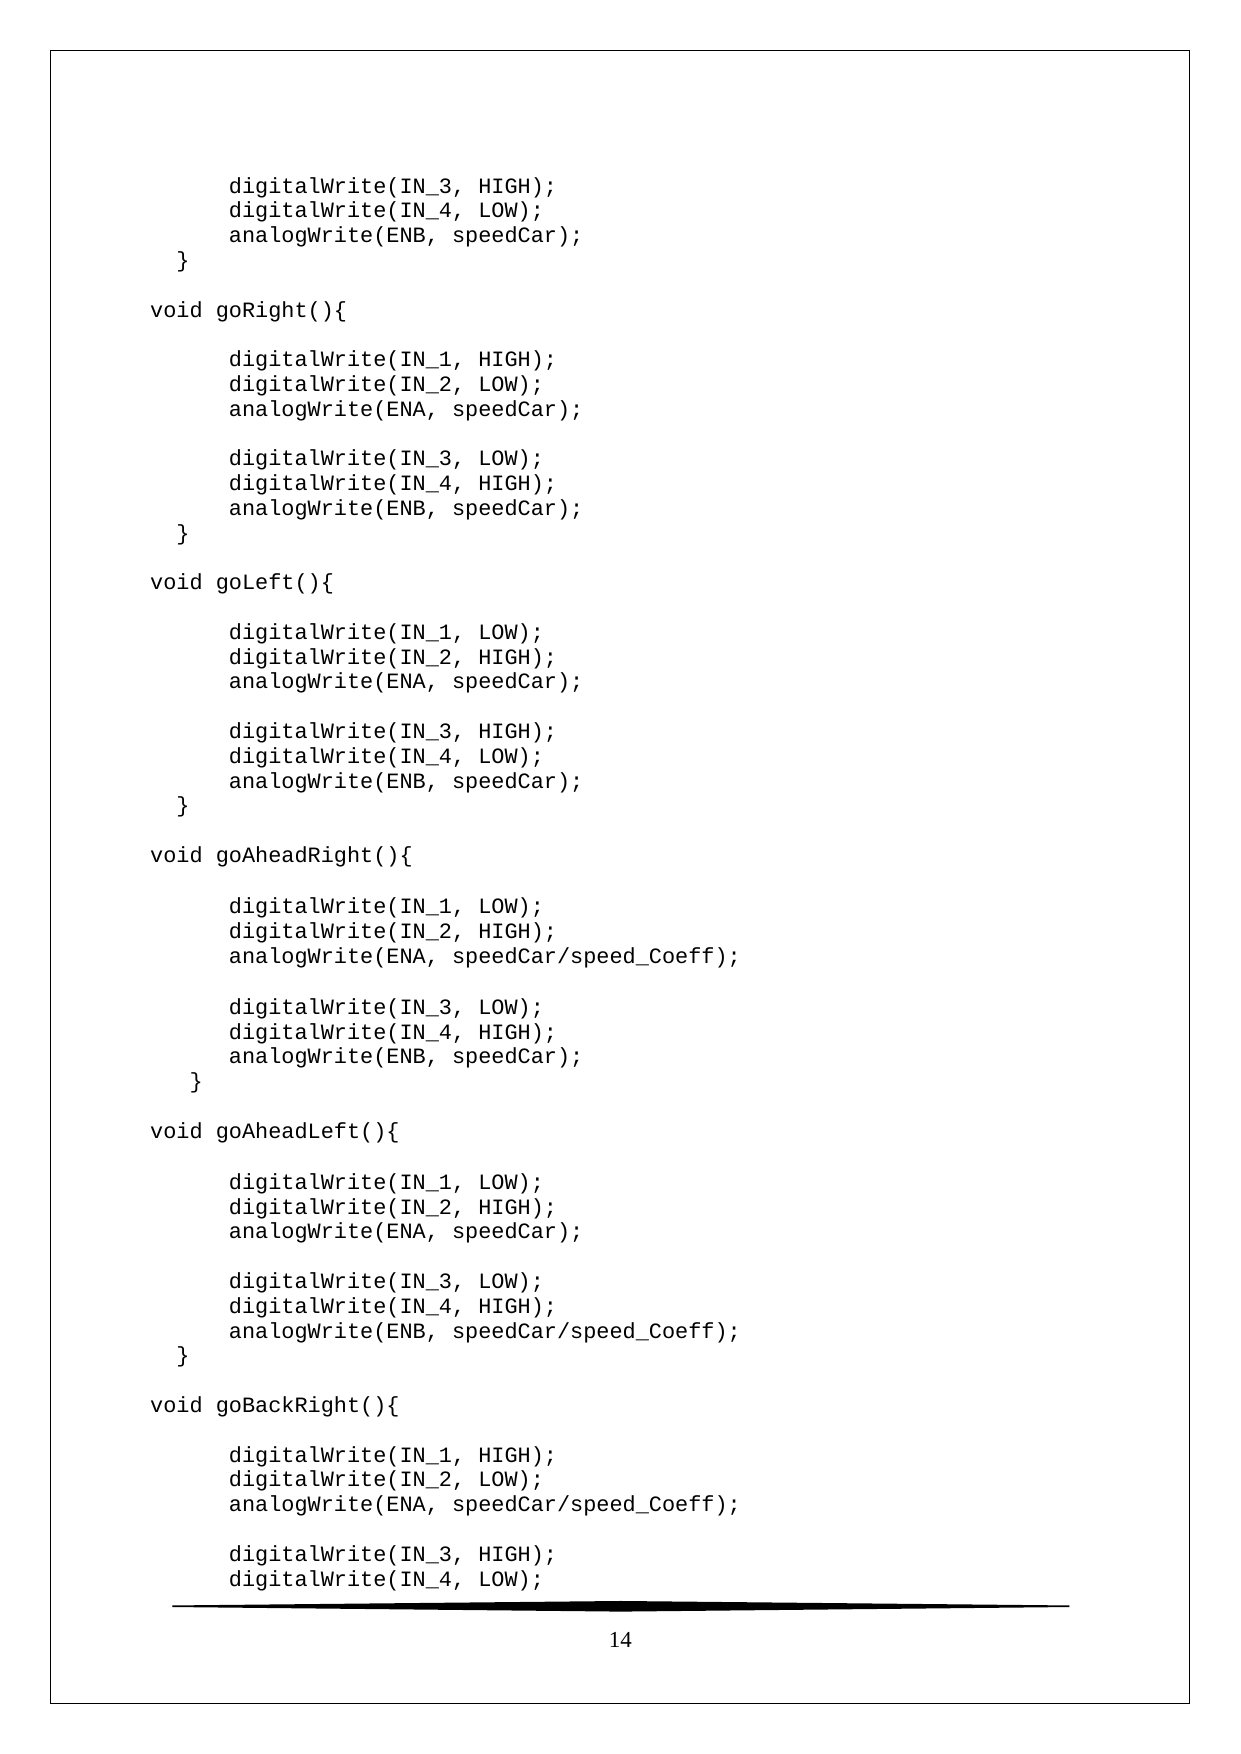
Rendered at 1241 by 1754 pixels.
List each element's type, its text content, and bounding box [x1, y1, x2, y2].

text digitalWrite(IN_4, LOW); [150, 1568, 1090, 1593]
text void goBackRight(){ [150, 1394, 1090, 1419]
text analogWrite(ENA, speedCar); [150, 671, 1090, 695]
text void goRight(){ [150, 299, 1090, 323]
text digitalWrite(IN_3, HIGH); [150, 1543, 1090, 1568]
text digitalWrite(IN_1, HIGH); [150, 1444, 1090, 1469]
text digitalWrite(IN_2, LOW); [150, 1469, 1090, 1493]
text digitalWrite(IN_4, LOW); [150, 199, 1090, 224]
text digitalWrite(IN_2, HIGH); [150, 920, 1090, 945]
text digitalWrite(IN_4, HIGH); [150, 1021, 1090, 1046]
text } [150, 1345, 1090, 1369]
text analogWrite(ENB, speedCar/speed_Coeff); [150, 1320, 1090, 1345]
text digitalWrite(IN_3, LOW); [150, 1270, 1090, 1295]
text analogWrite(ENA, speedCar); [150, 398, 1090, 423]
text void goAheadLeft(){ [150, 1120, 1090, 1145]
text digitalWrite(IN_3, HIGH); [150, 175, 1090, 199]
text analogWrite(ENB, speedCar); [150, 497, 1090, 522]
text digitalWrite(IN_1, LOW); [150, 621, 1090, 646]
text digitalWrite(IN_3, LOW); [150, 447, 1090, 472]
text void goAheadRight(){ [150, 844, 1090, 869]
text } [150, 1070, 1090, 1095]
text digitalWrite(IN_1, LOW); [150, 1171, 1090, 1196]
text digitalWrite(IN_4, HIGH); [150, 472, 1090, 497]
text digitalWrite(IN_4, LOW); [150, 745, 1090, 770]
text analogWrite(ENA, speedCar); [150, 1221, 1090, 1246]
text digitalWrite(IN_2, HIGH); [150, 1196, 1090, 1221]
text analogWrite(ENB, speedCar); [150, 770, 1090, 794]
text } [150, 522, 1090, 547]
text digitalWrite(IN_3, HIGH); [150, 720, 1090, 745]
text void goLeft(){ [150, 571, 1090, 596]
text digitalWrite(IN_2, LOW); [150, 373, 1090, 398]
text digitalWrite(IN_4, HIGH); [150, 1295, 1090, 1320]
text digitalWrite(IN_2, HIGH); [150, 646, 1090, 671]
text } [150, 794, 1090, 819]
text analogWrite(ENB, speedCar); [150, 224, 1090, 249]
text analogWrite(ENB, speedCar); [150, 1046, 1090, 1070]
text } [150, 249, 1090, 274]
text digitalWrite(IN_1, HIGH); [150, 348, 1090, 373]
text analogWrite(ENA, speedCar/speed_Coeff); [150, 1493, 1090, 1518]
text digitalWrite(IN_1, LOW); [150, 895, 1090, 920]
text analogWrite(ENA, speedCar/speed_Coeff); [150, 945, 1090, 970]
text digitalWrite(IN_3, LOW); [150, 996, 1090, 1021]
